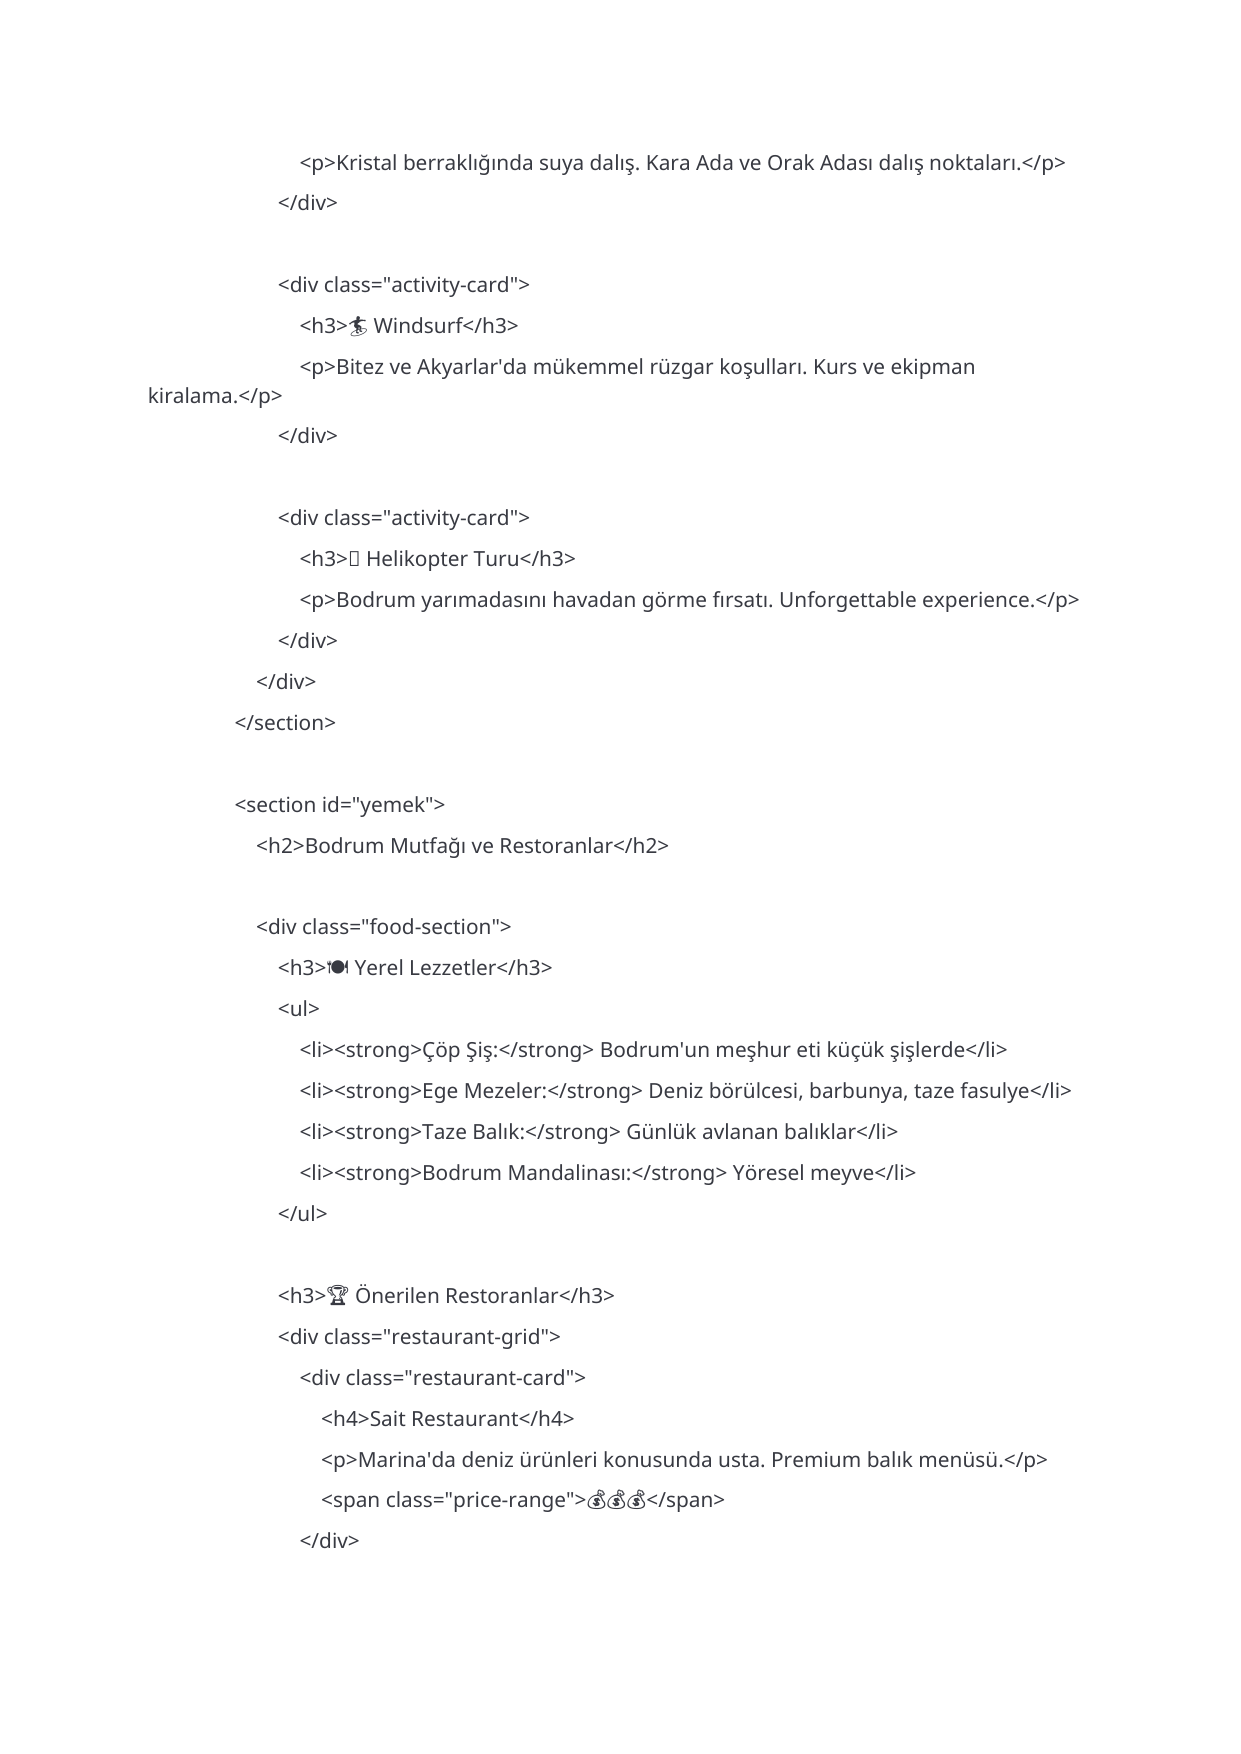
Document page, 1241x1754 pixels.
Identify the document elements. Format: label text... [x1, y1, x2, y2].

text <section id="yemek"> [148, 790, 1093, 818]
text <span class="price-range">💰💰💰</span> [148, 1486, 1093, 1514]
text <p>Marina'da deniz ürünleri konusunda usta. Premium balık menüsü.</p> [148, 1445, 1093, 1473]
text <div class="activity-card"> [148, 503, 1093, 532]
text </div> [148, 422, 1093, 450]
text </div> [148, 626, 1093, 655]
text <div class="restaurant-card"> [148, 1363, 1093, 1391]
text <li><strong>Ege Mezeler:</strong> Deniz börülcesi, barbunya, taze fasulye</li> [148, 1076, 1093, 1105]
text <li><strong>Çöp Şiş:</strong> Bodrum'un meşhur eti küçük şişlerde</li> [148, 1035, 1093, 1064]
text <div class="food-section"> [148, 912, 1093, 941]
text <h3>🏆 Önerilen Restoranlar</h3> [148, 1281, 1093, 1309]
text <div class="restaurant-grid"> [148, 1322, 1093, 1350]
text <p>Bodrum yarımadasını havadan görme fırsatı. Unforgettable experience.</p> [148, 585, 1093, 614]
text <h3>🍽️ Yerel Lezzetler</h3> [148, 953, 1093, 982]
text <h3>🚁 Helikopter Turu</h3> [148, 544, 1093, 573]
text <h4>Sait Restaurant</h4> [148, 1404, 1093, 1432]
text <p>Kristal berraklığında suya dalış. Kara Ada ve Orak Adası dalış noktaları.</p> [148, 148, 1093, 176]
text <p>Bitez ve Akyarlar'da mükemmel rüzgar koşulları. Kurs ve ekipman kiralama.</p> [148, 352, 1093, 409]
text <h3>🏄‍♀️ Windsurf</h3> [148, 311, 1093, 340]
text </div> [148, 188, 1093, 217]
text <div class="activity-card"> [148, 270, 1093, 299]
text <li><strong>Bodrum Mandalinası:</strong> Yöresel meyve</li> [148, 1158, 1093, 1187]
text <h2>Bodrum Mutfağı ve Restoranlar</h2> [148, 831, 1093, 859]
text </div> [148, 1527, 1093, 1555]
text <li><strong>Taze Balık:</strong> Günlük avlanan balıklar</li> [148, 1117, 1093, 1146]
text </ul> [148, 1199, 1093, 1227]
text </section> [148, 708, 1093, 737]
text </div> [148, 667, 1093, 696]
text <ul> [148, 994, 1093, 1023]
